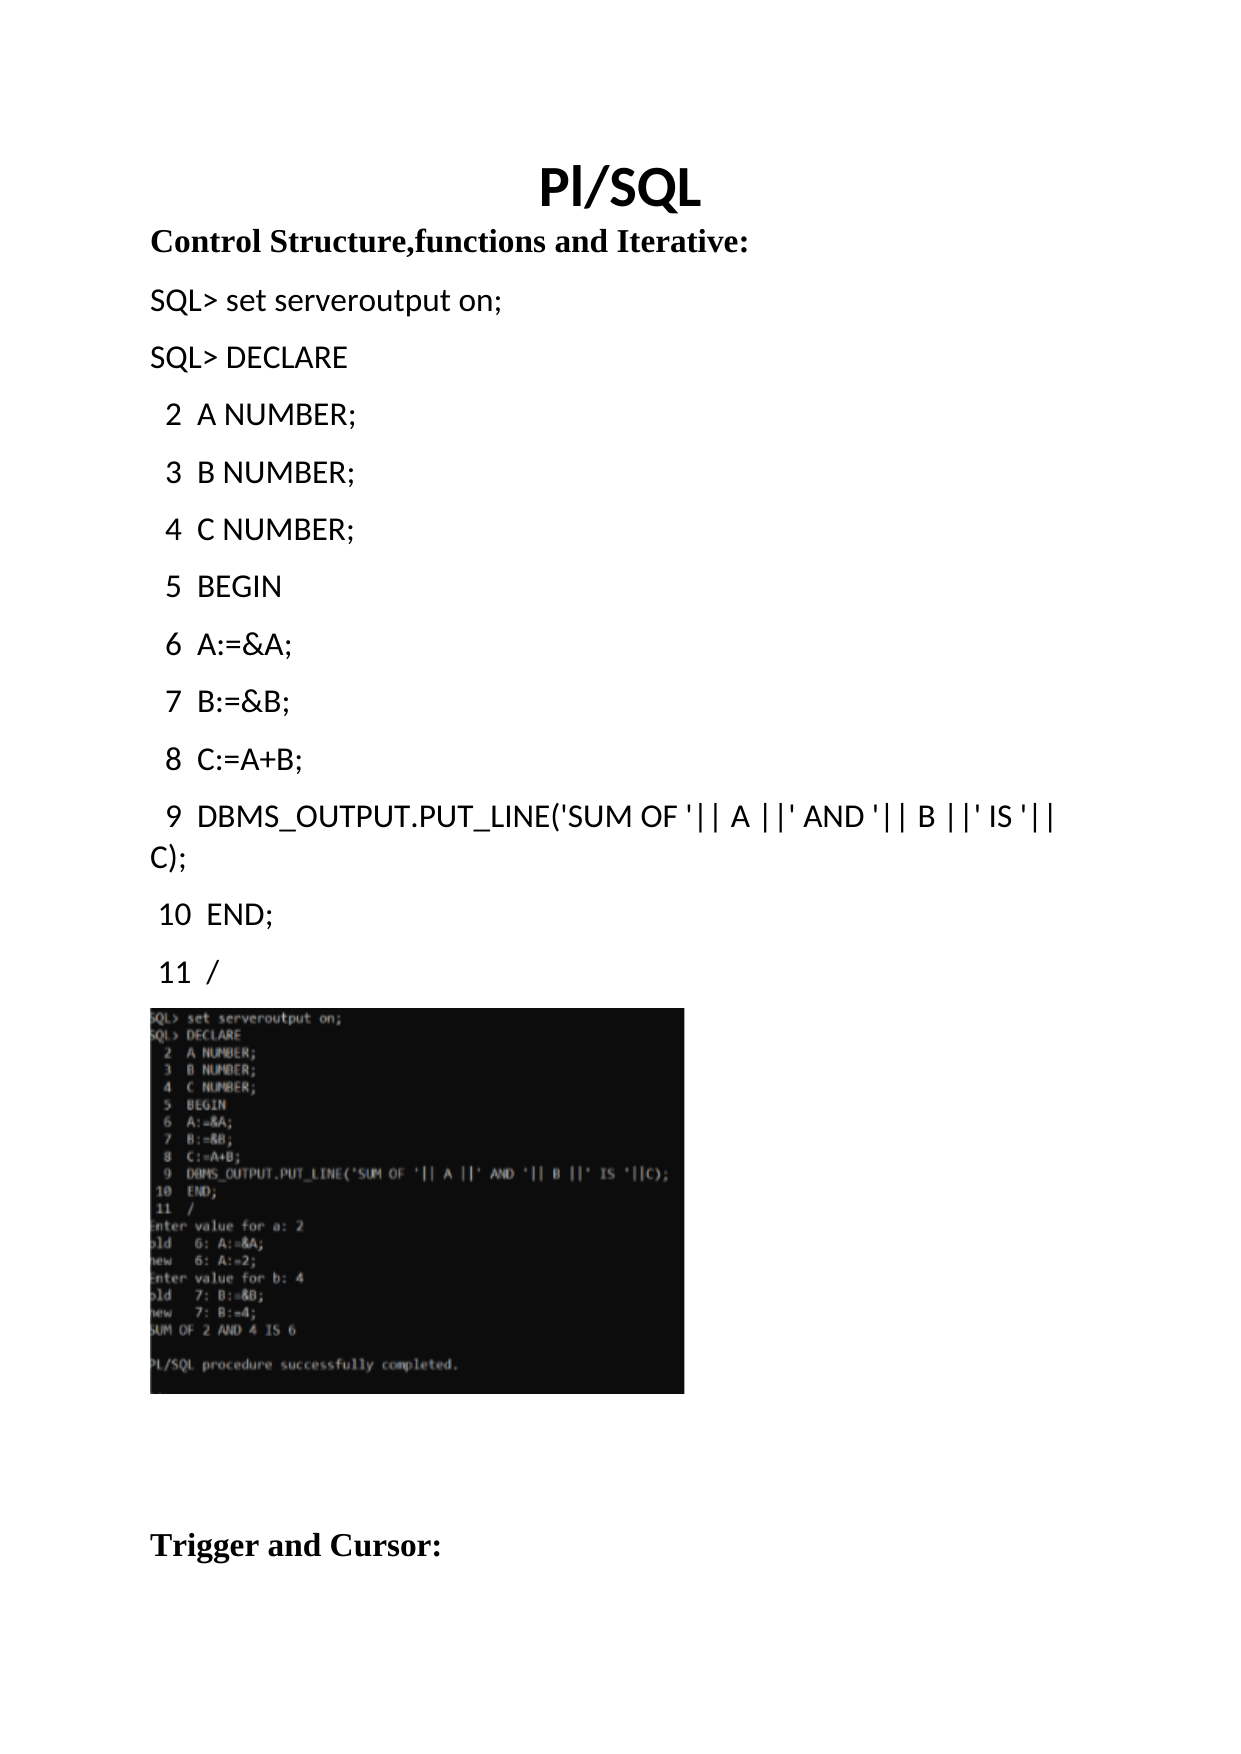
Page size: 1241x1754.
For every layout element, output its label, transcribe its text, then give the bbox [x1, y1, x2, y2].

text Control Structure,functions and Iterative: [150, 221, 1090, 259]
text 8 C:=A+B; [150, 738, 1090, 778]
text 9 DBMS_OUTPUT.PUT_LINE('SUM OF '|| A ||' AND '|| B ||' IS '||C); [150, 795, 1090, 877]
text 2 A NUMBER; [150, 393, 1090, 434]
text 5 BEGIN [150, 566, 1090, 606]
text 6 A:=&A; [150, 623, 1090, 664]
title Pl/SQL [150, 150, 1090, 221]
text SQL> DECLARE [150, 336, 1090, 377]
text 4 C NUMBER; [150, 508, 1090, 549]
text 7 B:=&B; [150, 680, 1090, 721]
text Trigger and Cursor: [150, 1525, 1090, 1563]
text 3 B NUMBER; [150, 451, 1090, 491]
text 11 / [150, 951, 1090, 991]
text SQL> set serveroutput on; [150, 278, 1090, 319]
text 10 END; [150, 893, 1090, 934]
picture [150, 1008, 685, 1394]
